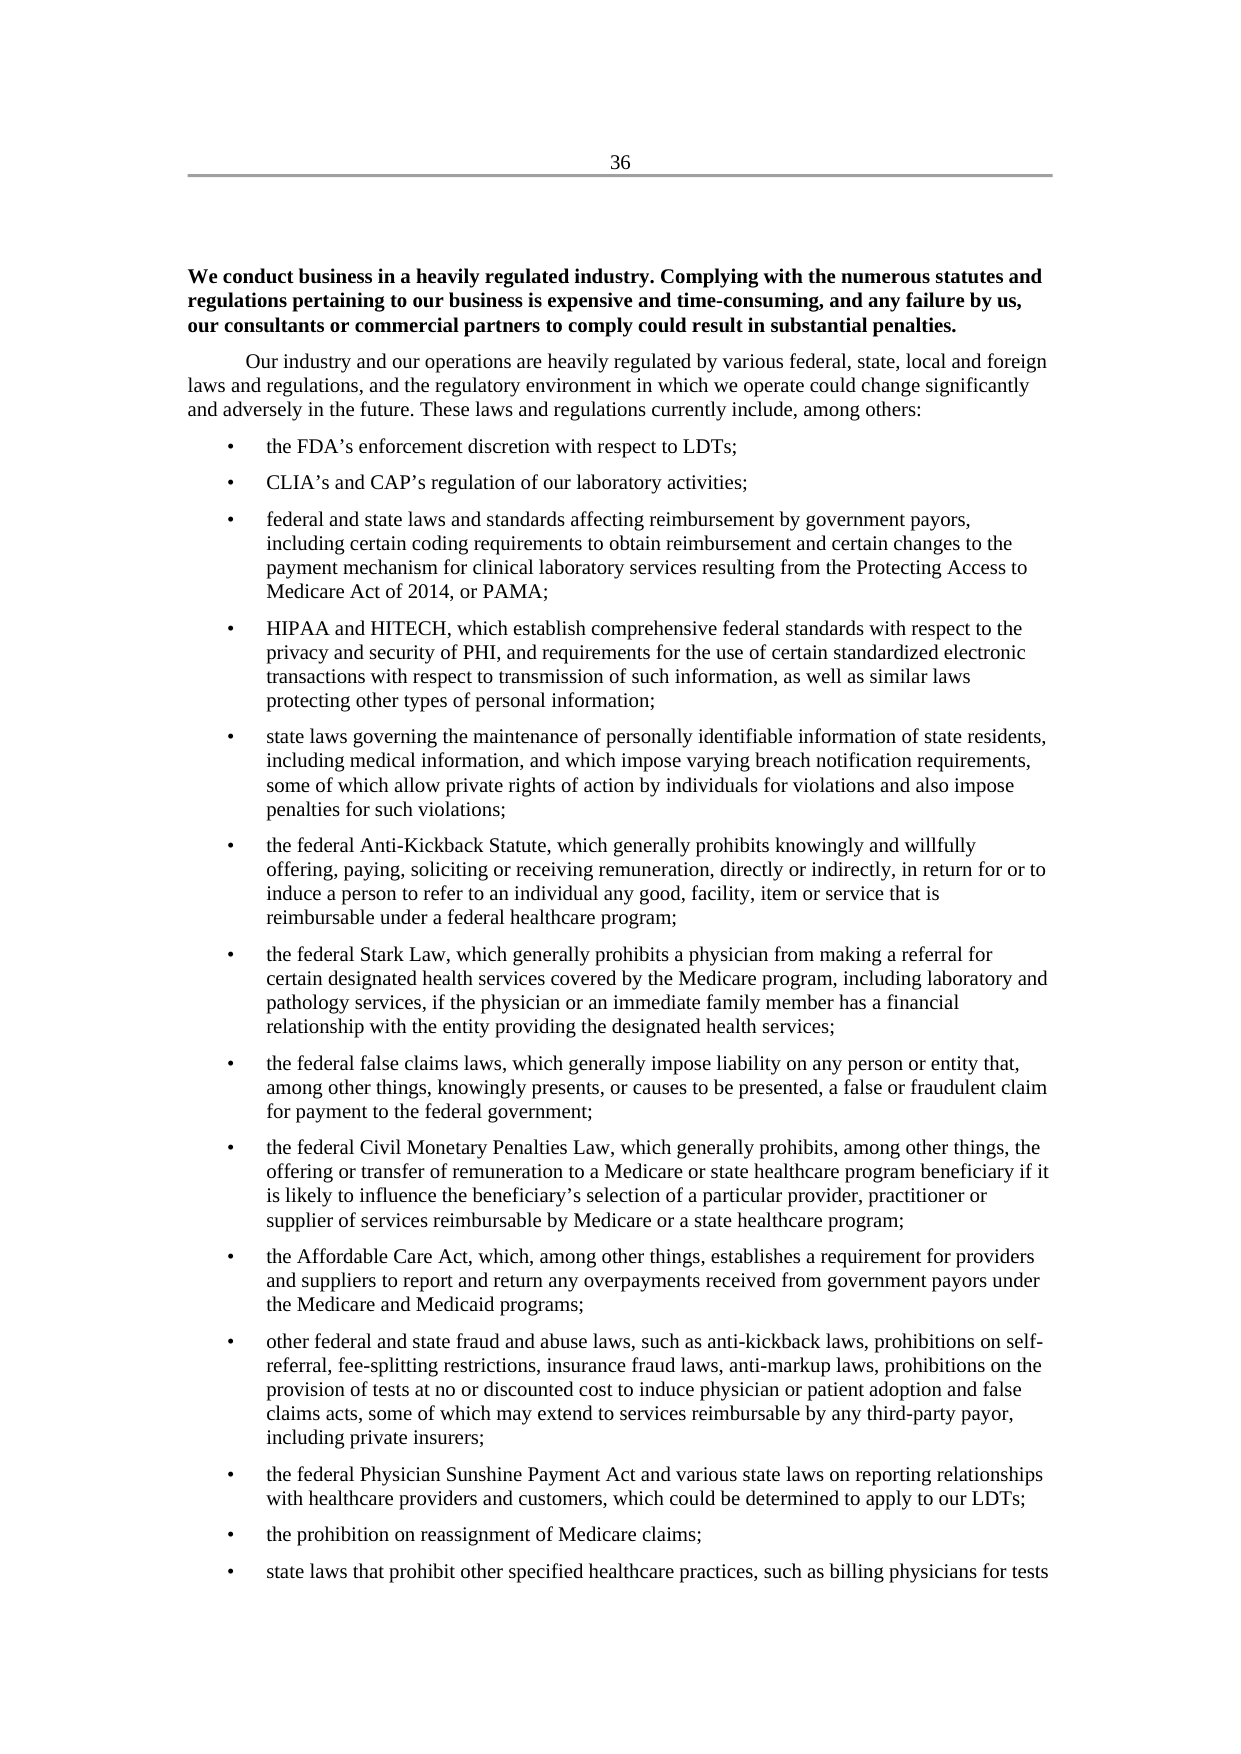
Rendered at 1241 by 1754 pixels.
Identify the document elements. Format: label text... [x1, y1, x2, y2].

text We conduct business in a heavily regulated industry. Complying with the numerous statutes and regulations pertaining to our business is expensive and time-consuming, and any failure by us, our consultants or commercial partners to comply could result in substantial penalties. [187, 264, 1053, 337]
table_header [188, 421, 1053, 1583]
text Our industry and our operations are heavily regulated by various federal, state, local and foreign laws and regulations, and the regulatory environment in which we operate could change significantly and adversely in the future. These laws and regulations currently include, among others: [187, 349, 1053, 421]
text 36 [187, 150, 1053, 174]
